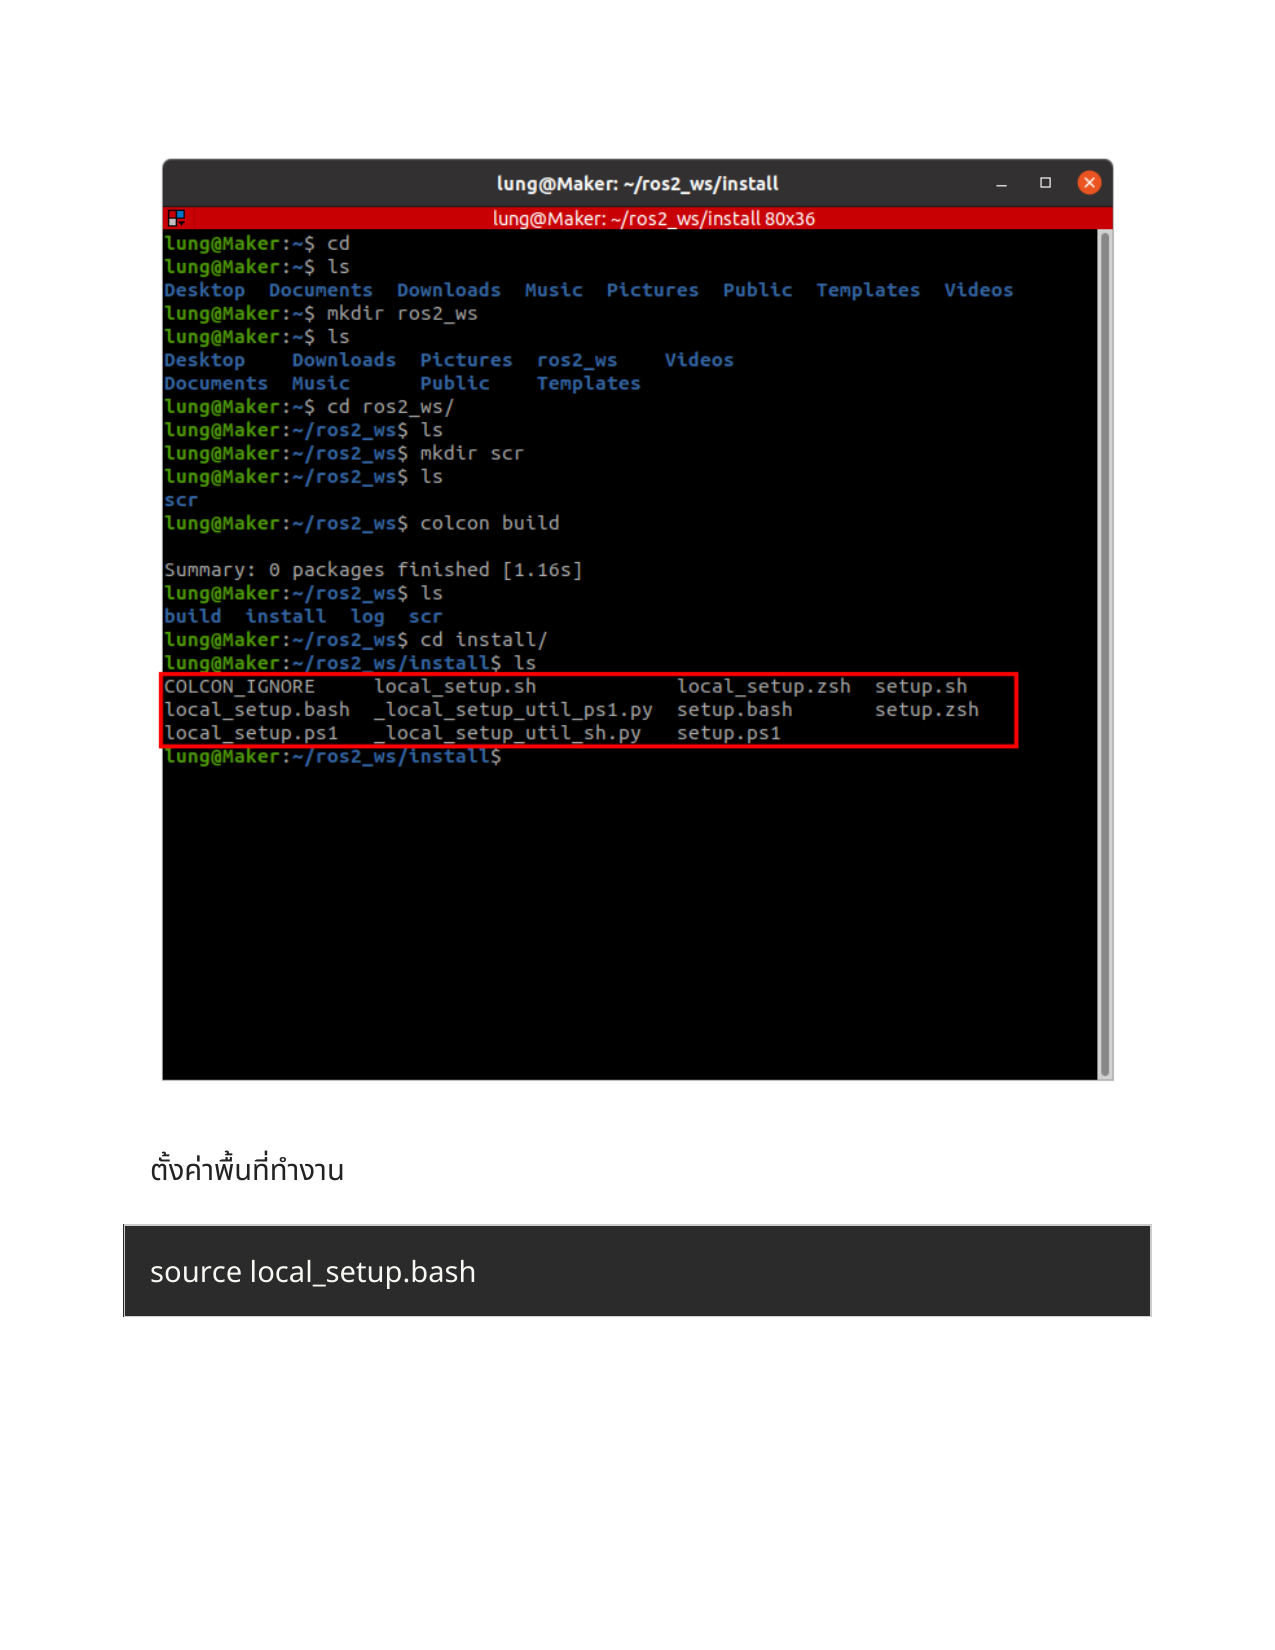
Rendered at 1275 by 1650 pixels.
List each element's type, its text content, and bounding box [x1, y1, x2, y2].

picture [150, 150, 1125, 1093]
text source local_setup.bash [125, 1226, 1150, 1316]
text ตั้งค่าพื้นที่ทำงาน [150, 1109, 1125, 1193]
